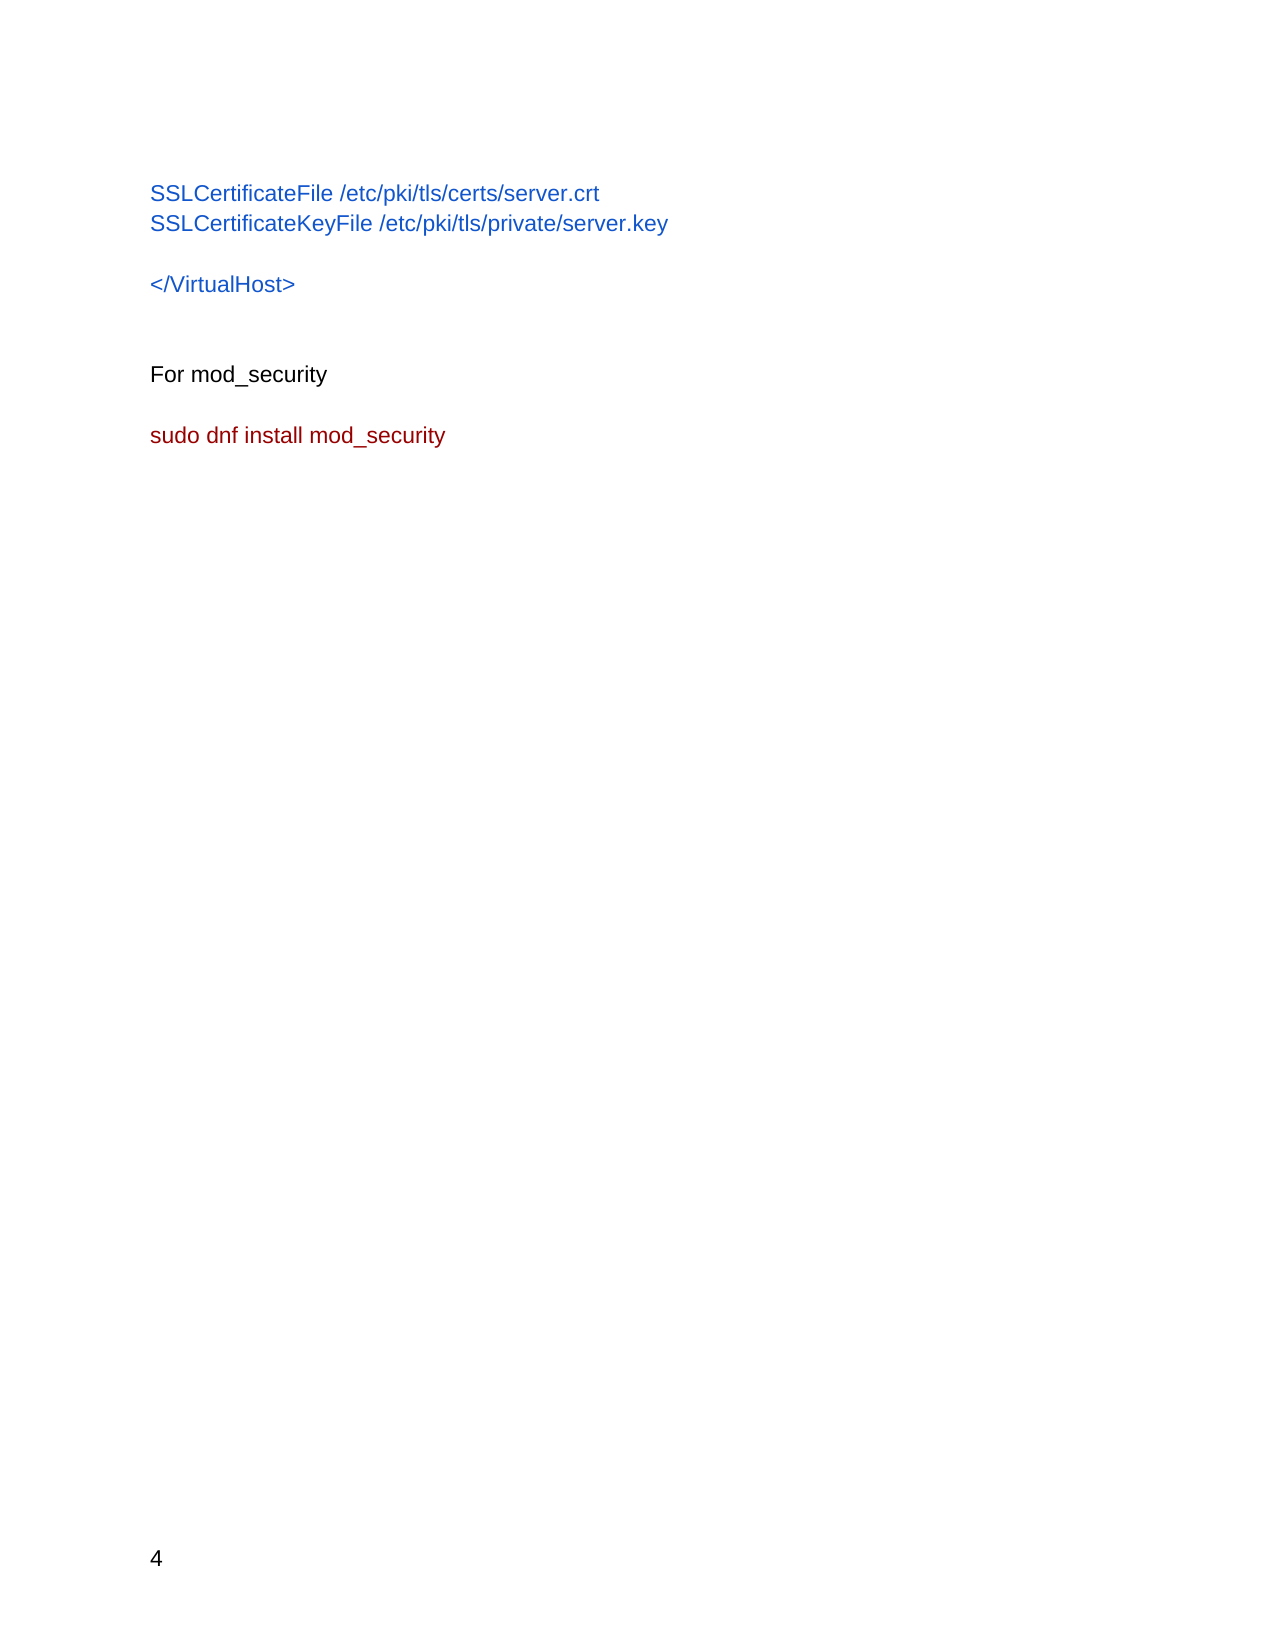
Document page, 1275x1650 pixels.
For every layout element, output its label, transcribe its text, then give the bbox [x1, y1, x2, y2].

text SSLCertificateKeyFile /etc/pki/tls/private/server.key [150, 210, 1125, 237]
text For mod_security [150, 361, 1125, 418]
text sudo dnf install mod_security [150, 422, 1125, 448]
text SSLCertificateFile /etc/pki/tls/certs/server.crt [150, 180, 1125, 207]
text </VirtualHost> [150, 271, 1125, 297]
